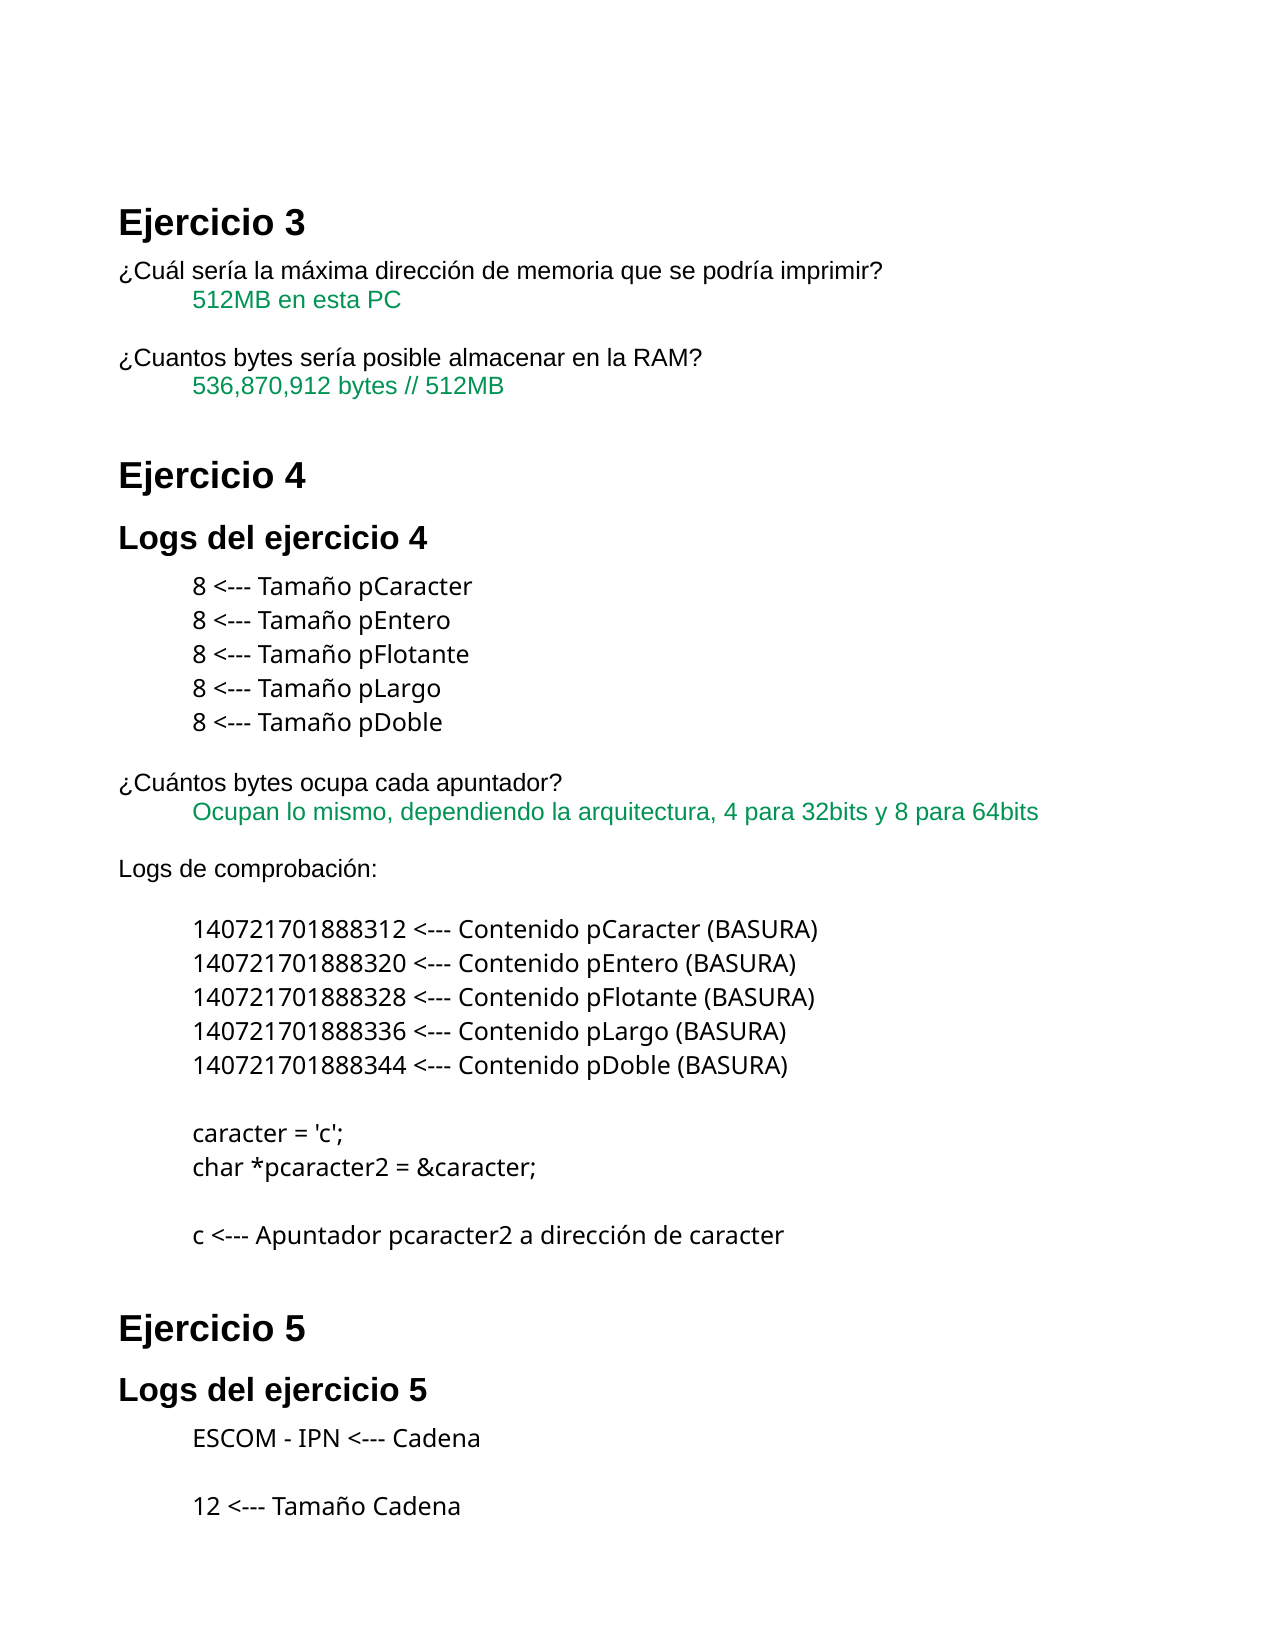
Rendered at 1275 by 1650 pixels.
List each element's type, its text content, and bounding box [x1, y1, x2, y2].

text 8 <--- Tamaño pFlotante [192, 637, 1157, 671]
text c <--- Apuntador pcaracter2 a dirección de caracter [118, 1218, 1157, 1252]
subtitle Ejercicio 4 [118, 454, 1157, 497]
text 140721701888344 <--- Contenido pDoble (BASURA) [118, 1048, 1157, 1082]
subtitle Ejercicio 5 [118, 1306, 1157, 1349]
subtitle Logs del ejercicio 4 [118, 518, 1157, 556]
subtitle Logs del ejercicio 5 [118, 1370, 1157, 1408]
text char *pcaracter2 = &caracter; [118, 1150, 1157, 1184]
text 140721701888320 <--- Contenido pEntero (BASURA) [118, 946, 1157, 979]
text Ocupan lo mismo, dependiendo la arquitectura, 4 para 32bits y 8 para 64bits [118, 796, 1157, 825]
subtitle Ejercicio 3 [118, 201, 1157, 244]
text Logs de comprobación: [118, 854, 1157, 883]
text 8 <--- Tamaño pCaracter [192, 569, 1157, 603]
text 140721701888312 <--- Contenido pCaracter (BASURA) [118, 911, 1157, 946]
text ¿Cuantos bytes sería posible almacenar en la RAM? [118, 342, 1157, 371]
text 8 <--- Tamaño pLargo [192, 671, 1157, 705]
text ¿Cuántos bytes ocupa cada apuntador? [118, 768, 1157, 796]
text 8 <--- Tamaño pDoble [192, 705, 1157, 739]
text caracter = 'c'; [118, 1116, 1157, 1150]
text 512MB en esta PC [118, 285, 1157, 314]
text 140721701888328 <--- Contenido pFlotante (BASURA) [118, 979, 1157, 1014]
text 536,870,912 bytes // 512MB [118, 371, 1157, 400]
text 140721701888336 <--- Contenido pLargo (BASURA) [118, 1014, 1157, 1048]
text ¿Cuál sería la máxima dirección de memoria que se podría imprimir? [118, 256, 1157, 285]
text 8 <--- Tamaño pEntero [192, 603, 1157, 637]
text 12 <--- Tamaño Cadena [118, 1489, 1157, 1523]
text ESCOM - IPN <--- Cadena [118, 1421, 1157, 1455]
